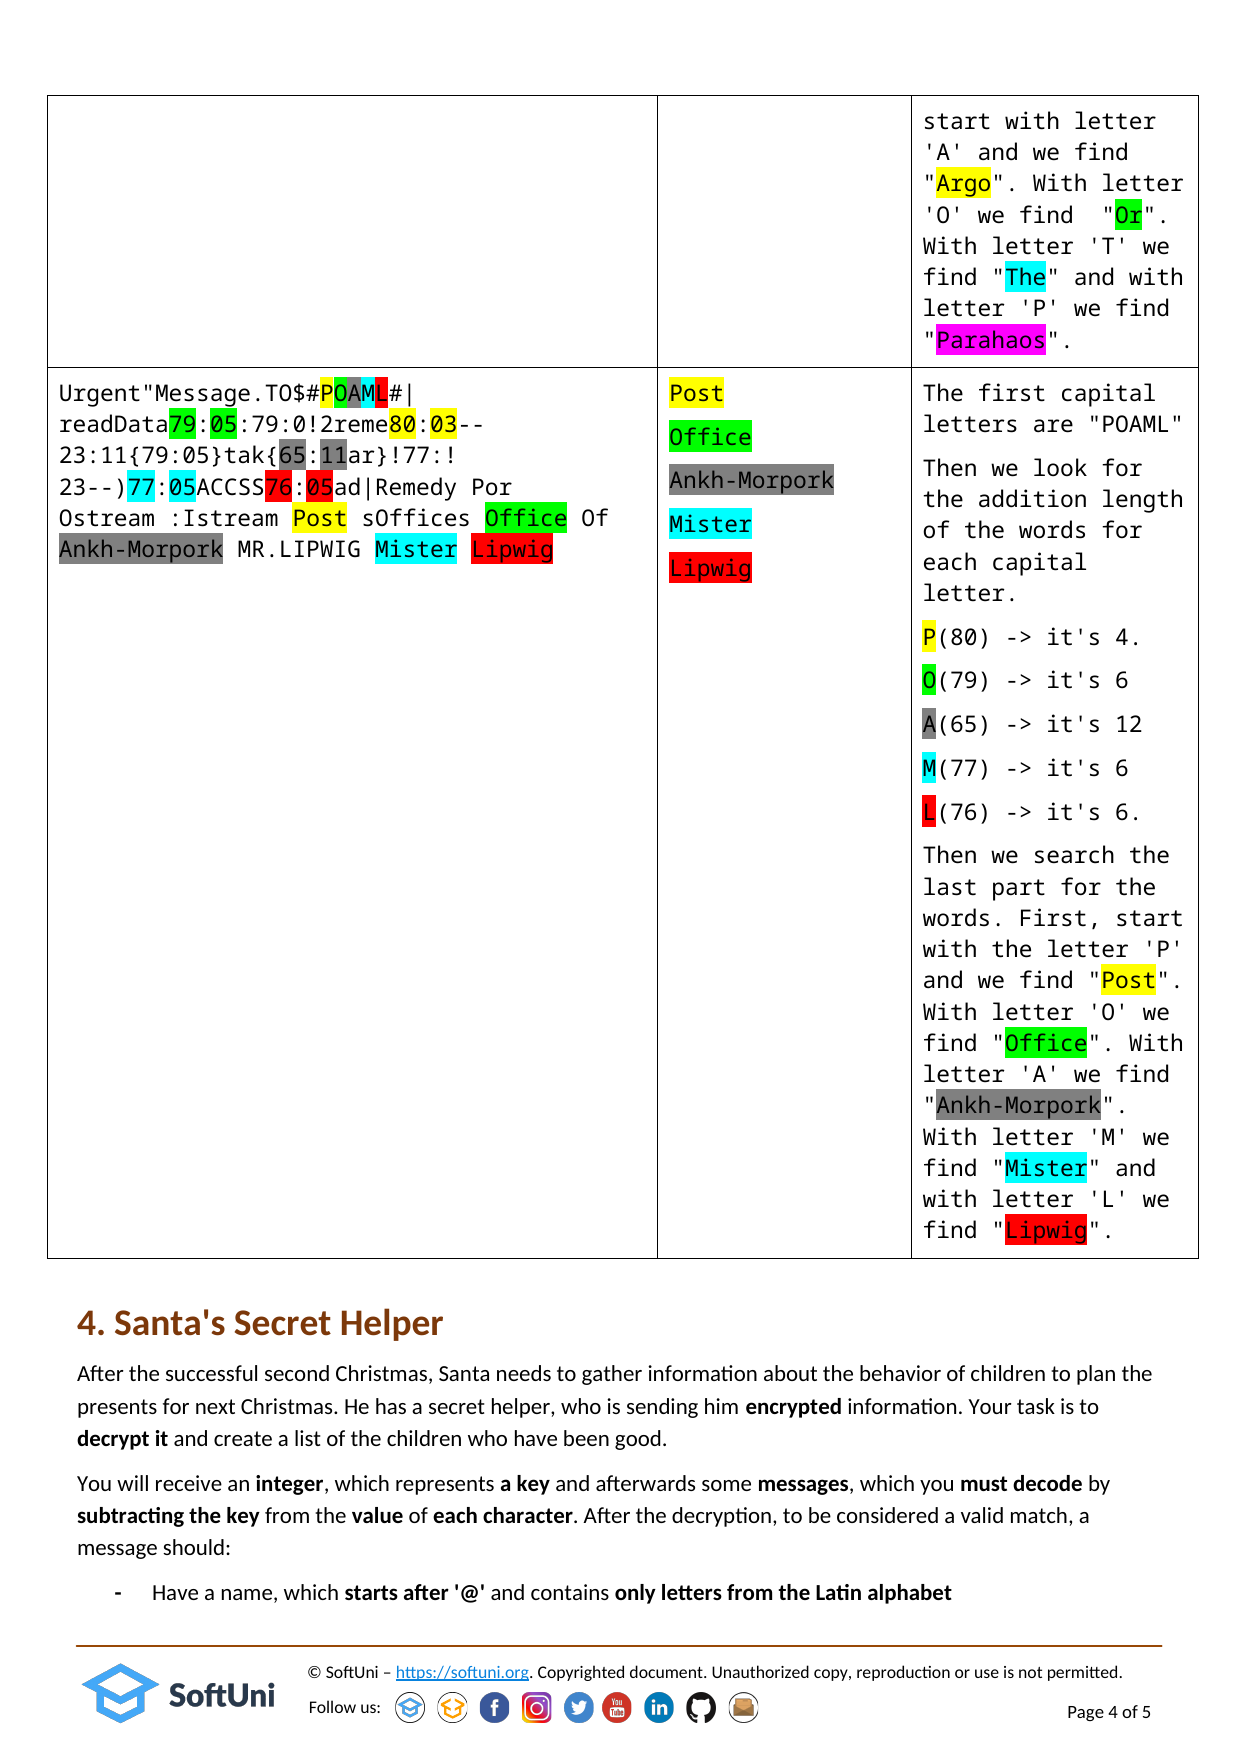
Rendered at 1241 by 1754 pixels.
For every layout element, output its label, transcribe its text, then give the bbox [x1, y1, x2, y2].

text After the successful second Christmas, Santa needs to gather information about the behavior of children to plan the presents for next Christmas. He has a secret helper, who is sending him encrypted information. Your task is to decrypt it and create a list of the children who have been good. [77, 1359, 1163, 1452]
picture [602, 1692, 632, 1723]
picture [658, 1705, 667, 1714]
subtitle Santa's Secret Helper [77, 1298, 1163, 1344]
table_cell The first capital letters are "POAML" Then we look for the addition length of the words for each capital letter. P(80) -> it's 4. O(79) -> it's 6 A(65) -> it's 12 M(77) -> it's 6 L(76) -> it's 6. Then we search the last part for the words. First, start with the letter 'P' and we find "Post". With letter 'O' we find "Office". With letter 'A' we find "Ankh-Morpork". With letter 'M' we find "Mister" and with letter 'L' we find "Lipwig". [912, 368, 1198, 1258]
table_cell Post Office Ankh-Morpork Mister Lipwig [658, 368, 911, 1258]
picture [522, 1692, 552, 1723]
table_cell Urgent"Message.TO$#POAML#|readData79:05:79:0!2reme80:03--23:11{79:05}tak{65:11ar}!77:!23--)77:05ACCSS76:05ad|Remedy Por Ostream :Istream Post sOffices Office Of Ankh-Morpork MR.LIPWIG Mister Lipwig [48, 368, 657, 1258]
list Have a name, which starts after '@' and contains only letters from the Latin alphabet [114, 1578, 1163, 1606]
picture [437, 1692, 468, 1723]
picture [644, 1692, 653, 1701]
picture [479, 1692, 510, 1723]
picture [75, 1658, 281, 1729]
picture [728, 1692, 759, 1723]
picture [665, 1692, 674, 1701]
picture [644, 1714, 653, 1723]
picture [564, 1692, 594, 1723]
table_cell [658, 96, 911, 367]
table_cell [48, 96, 657, 367]
picture [686, 1692, 716, 1723]
picture [665, 1714, 674, 1723]
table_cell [912, 96, 1198, 367]
picture [395, 1692, 425, 1723]
text You will receive an integer, which represents a key and afterwards some messages, which you must decode by subtracting the key from the value of each character. After the decryption, to be considered a valid match, a message should: [77, 1469, 1163, 1561]
